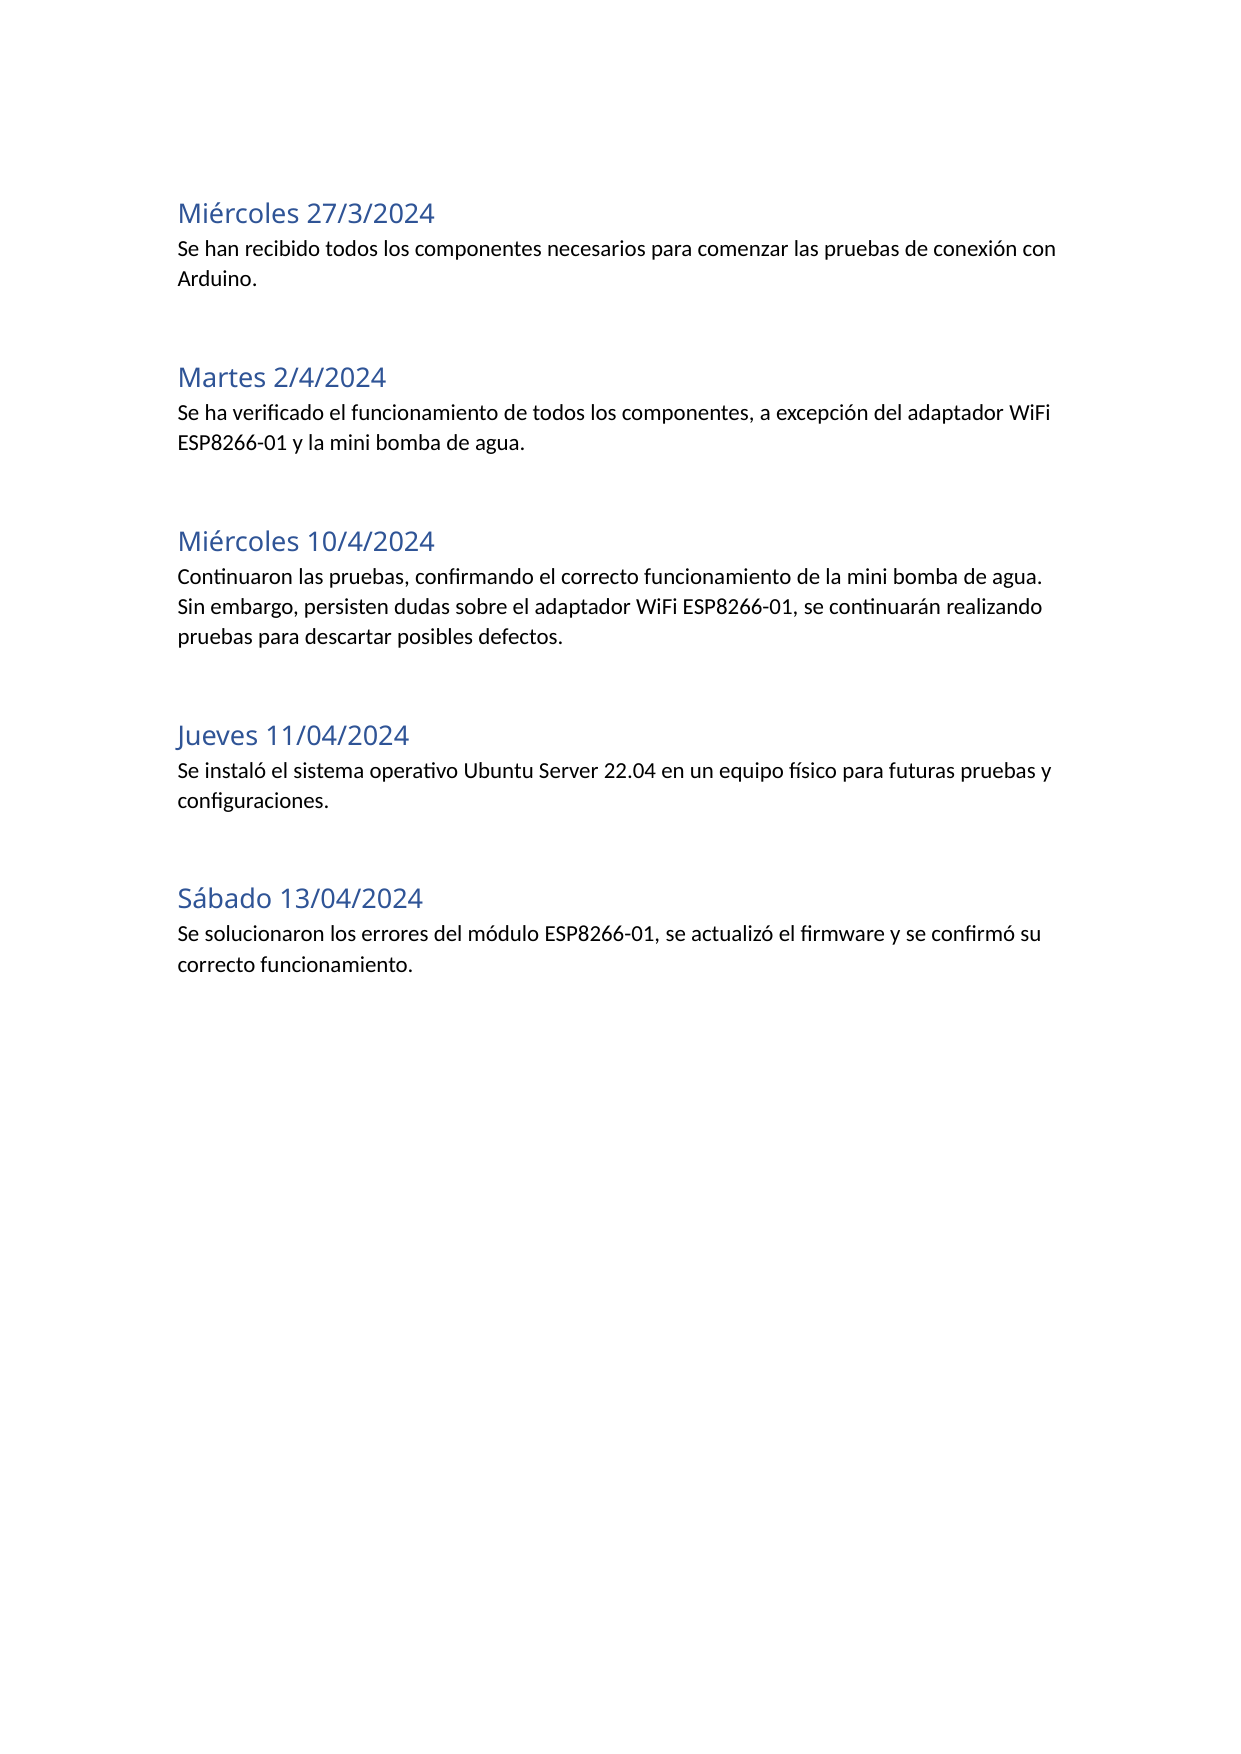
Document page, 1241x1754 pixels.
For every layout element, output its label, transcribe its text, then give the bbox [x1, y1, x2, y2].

text Se solucionaron los errores del módulo ESP8266-01, se actualizó el firmware y se confirmó su correcto funcionamiento. [177, 919, 1063, 978]
text Continuaron las pruebas, confirmando el correcto funcionamiento de la mini bomba de agua. Sin embargo, persisten dudas sobre el adaptador WiFi ESP8266-01, se continuarán realizando pruebas para descartar posibles defectos. [177, 562, 1063, 650]
subtitle Miércoles 27/3/2024 [177, 194, 1063, 231]
subtitle Sábado 13/04/2024 [177, 880, 1063, 917]
subtitle Jueves 11/04/2024 [177, 716, 1063, 753]
text Se han recibido todos los componentes necesarios para comenzar las pruebas de conexión con Arduino. [177, 234, 1063, 292]
text Se ha verificado el funcionamiento de todos los componentes, a excepción del adaptador WiFi ESP8266-01 y la mini bomba de agua. [177, 398, 1063, 456]
subtitle Martes 2/4/2024 [177, 358, 1063, 395]
subtitle Miércoles 10/4/2024 [177, 522, 1063, 559]
text Se instaló el sistema operativo Ubuntu Server 22.04 en un equipo físico para futuras pruebas y configuraciones. [177, 756, 1063, 814]
